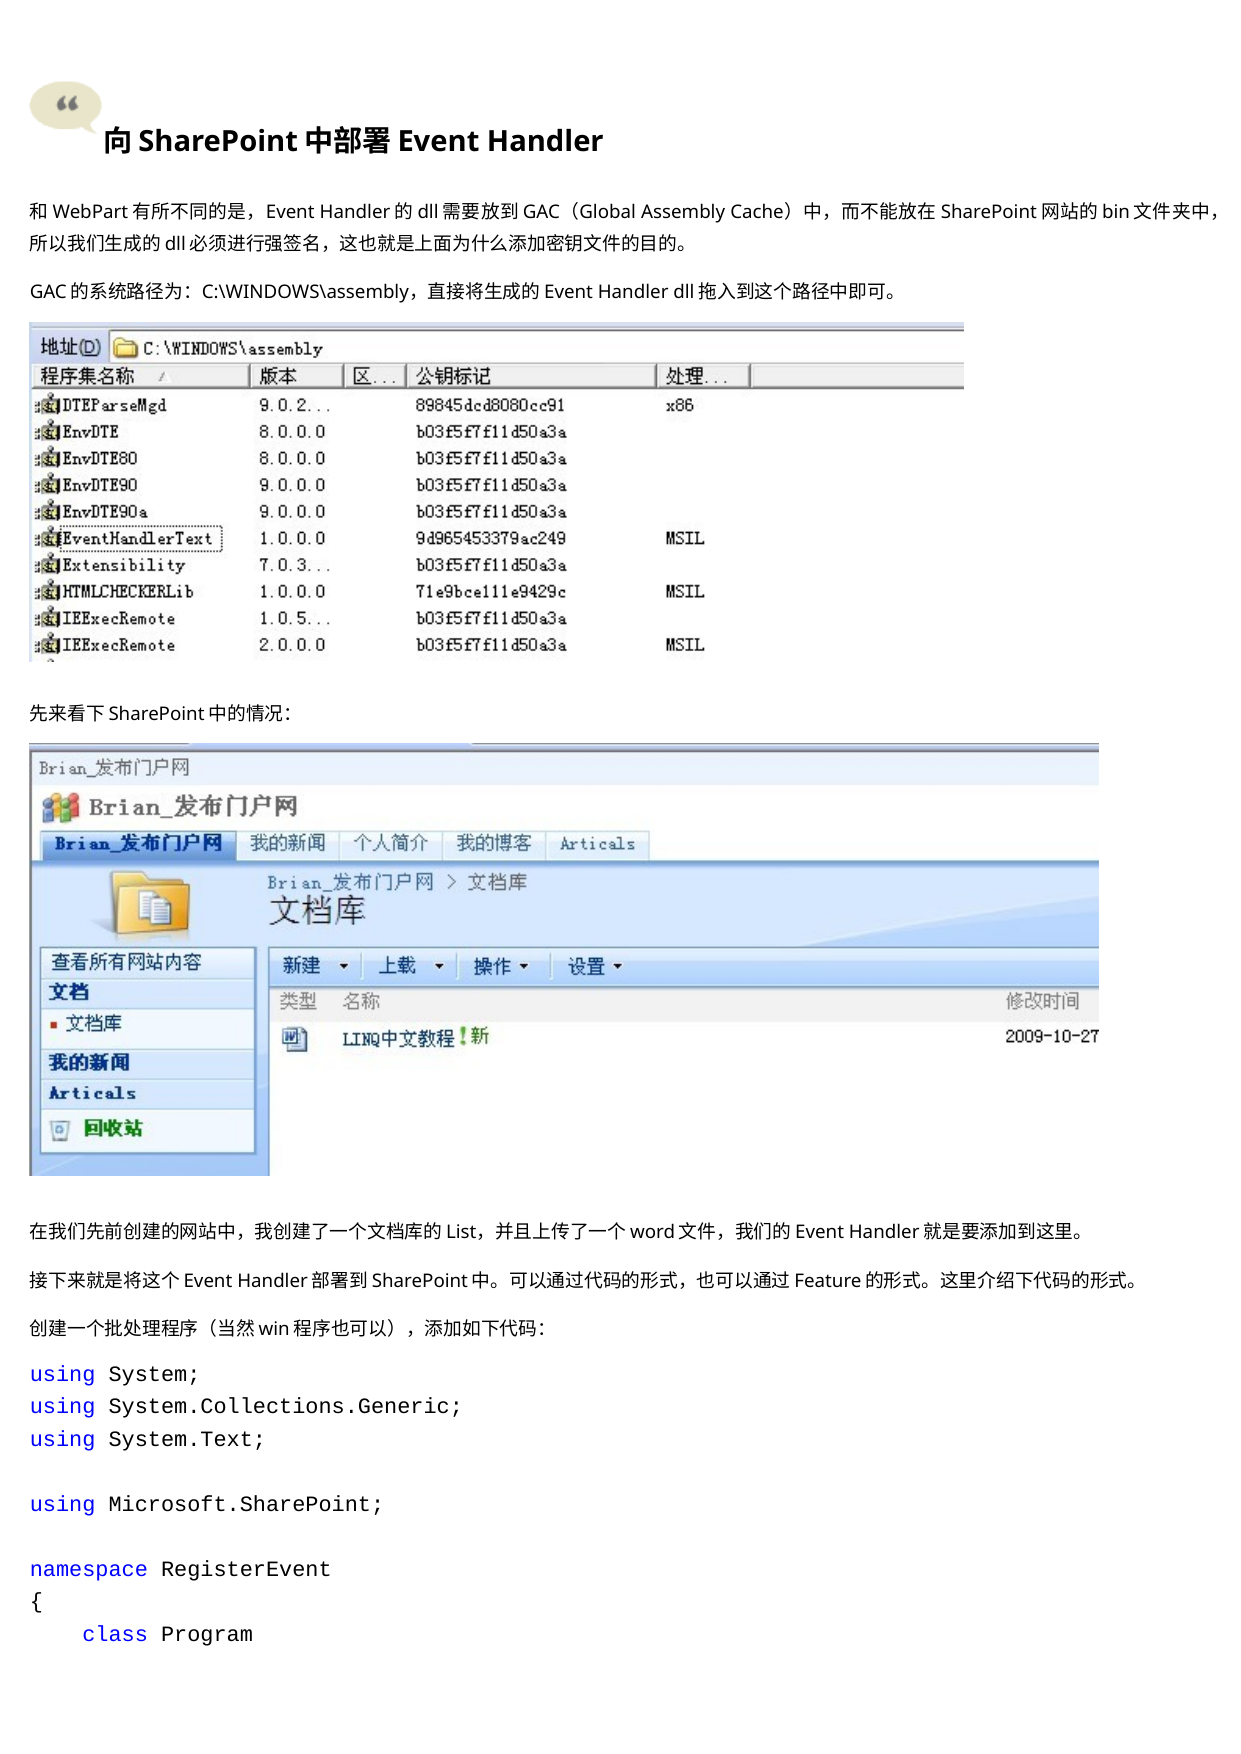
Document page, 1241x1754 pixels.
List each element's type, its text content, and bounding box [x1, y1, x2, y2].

picture [29, 743, 1099, 1176]
text 先来看下SharePoint中的情况： [29, 696, 1211, 728]
text 接下来就是将这个Event Handler部署到SharePoint中。可以通过代码的形式，也可以通过Feature的形式。这里介绍下代码的形式。 [29, 1263, 1211, 1295]
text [29, 1359, 1211, 1651]
text 创建一个批处理程序（当然win程序也可以），添加如下代码： [29, 1311, 1211, 1343]
text GAC的系统路径为：C:\WINDOWS\assembly，直接将生成的Event Handler dll拖入到这个路径中即可。 [29, 274, 1211, 307]
picture [29, 80, 104, 136]
text 向SharePoint中部署Event Handler [29, 81, 1211, 178]
text 和WebPart有所不同的是，Event Handler的dll需要放到GAC（Global Assembly Cache）中，而不能放在SharePoint网站的bin文件夹中，所以我们生成的dll必须进行强签名，这也就是上面为什么添加密钥文件的目的。 [29, 194, 1211, 259]
text 在我们先前创建的网站中，我创建了一个文档库的List，并且上传了一个word文件，我们的Event Handler就是要添加到这里。 [29, 1214, 1211, 1247]
picture [29, 322, 964, 662]
